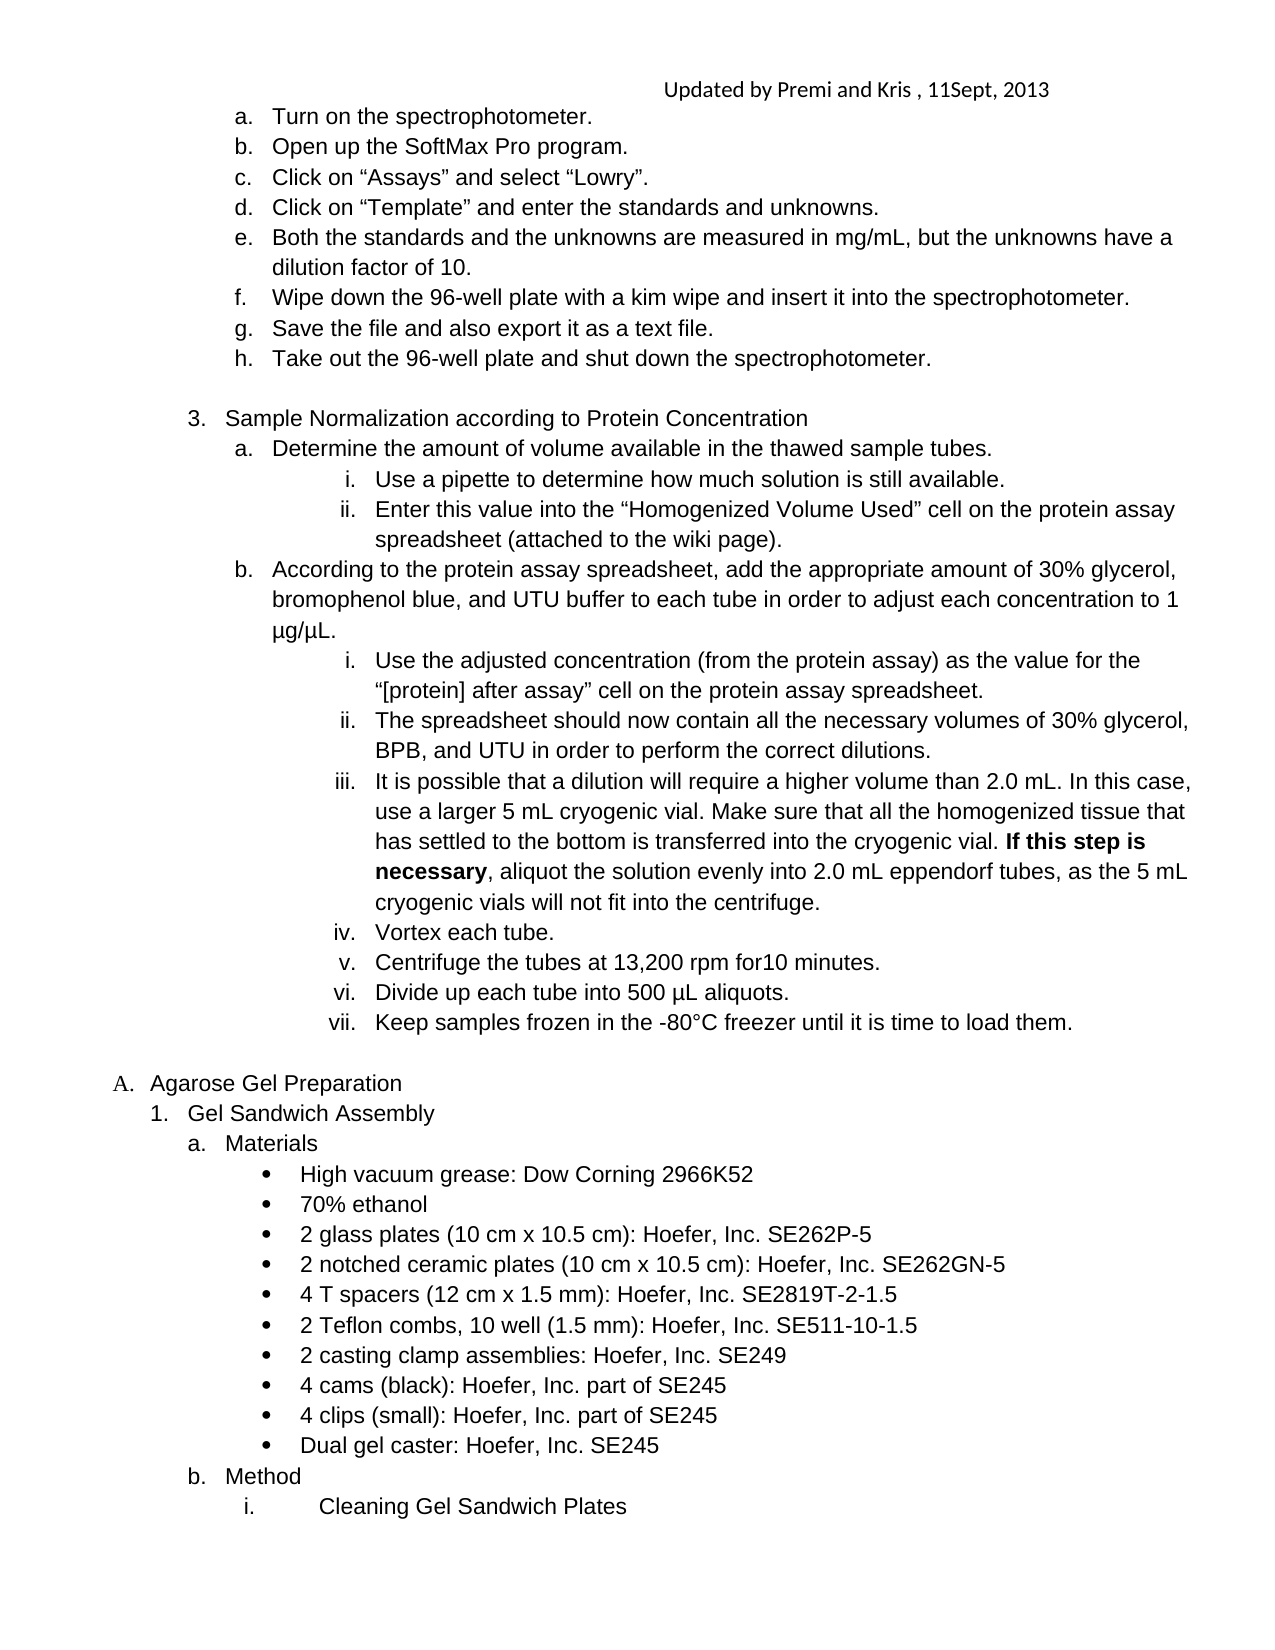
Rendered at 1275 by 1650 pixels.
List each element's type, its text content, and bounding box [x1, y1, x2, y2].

list Centrifuge the tubes at 13,200 rpm for10 minutes. [356, 949, 1200, 975]
list 70% ethanol [262, 1191, 1200, 1217]
list Take out the 96-well plate and shut down the spectrophotometer. [234, 345, 1200, 371]
list 2 notched ceramic plates (10 cm x 10.5 cm): Hoefer, Inc. SE262GN-5 [262, 1251, 1200, 1277]
list High vacuum grease: Dow Corning 2966K52 [262, 1161, 1200, 1187]
list Open up the SoftMax Pro program. [234, 133, 1200, 159]
list Materials [187, 1130, 1200, 1157]
list Method [187, 1463, 1200, 1489]
list 2 casting clamp assemblies: Hoefer, Inc. SE249 [262, 1342, 1200, 1368]
list Turn on the spectrophotometer. [234, 103, 1200, 129]
list Use a pipette to determine how much solution is still available. [356, 466, 1200, 492]
list Divide up each tube into 500 µL aliquots. [356, 979, 1200, 1005]
list Gel Sandwich Assembly [150, 1100, 1200, 1126]
list 2 Teflon combs, 10 well (1.5 mm): Hoefer, Inc. SE511-10-1.5 [262, 1312, 1200, 1338]
list The spreadsheet should now contain all the necessary volumes of 30% glycerol, BPB, and UTU in order to perform the correct dilutions. [356, 707, 1200, 764]
list Cleaning Gel Sandwich Plates [244, 1493, 1200, 1519]
list Enter this value into the “Homogenized Volume Used” cell on the protein assay spreadsheet (attached to the wiki page). [356, 496, 1200, 552]
list Click on “Assays” and select “Lowry”. [234, 163, 1200, 190]
list Use the adjusted concentration (from the protein assay) as the value for the “[protein] after assay” cell on the protein assay spreadsheet. [356, 647, 1200, 703]
list Vortex each tube. [356, 919, 1200, 945]
list Keep samples frozen in the -80°C freezer until it is time to load them. [356, 1009, 1200, 1036]
list It is possible that a dilution will require a higher volume than 2.0 mL. In this case, use a larger 5 mL cryogenic vial. Make sure that all the homogenized tissue that has settled to the bottom is transferred into the cryogenic vial. If this step is necessary, aliquot the solution evenly into 2.0 mL eppendorf tubes, as the 5 mL cryogenic vials will not fit into the centrifuge. [356, 768, 1200, 915]
list Wipe down the 96-well plate with a kim wipe and insert it into the spectrophotometer. [234, 284, 1200, 311]
list 4 T spacers (12 cm x 1.5 mm): Hoefer, Inc. SE2819T-2-1.5 [262, 1281, 1200, 1308]
list 4 clips (small): Hoefer, Inc. part of SE245 [262, 1402, 1200, 1428]
list According to the protein assay spreadsheet, add the appropriate amount of 30% glycerol, bromophenol blue, and UTU buffer to each tube in order to adjust each concentration to 1 µg/µL. [234, 556, 1200, 643]
list 2 glass plates (10 cm x 10.5 cm): Hoefer, Inc. SE262P-5 [262, 1221, 1200, 1247]
list Click on “Template” and enter the standards and unknowns. [234, 194, 1200, 220]
list Dual gel caster: Hoefer, Inc. SE245 [262, 1432, 1200, 1459]
list Sample Normalization according to Protein Concentration [187, 405, 1200, 431]
list 4 cams (black): Hoefer, Inc. part of SE245 [262, 1372, 1200, 1398]
list Agarose Gel Preparation [112, 1070, 1200, 1096]
list Both the standards and the unknowns are measured in mg/mL, but the unknowns have a dilution factor of 10. [234, 224, 1200, 280]
list Determine the amount of volume available in the thawed sample tubes. [234, 435, 1200, 462]
list Save the file and also export it as a text file. [234, 314, 1200, 341]
